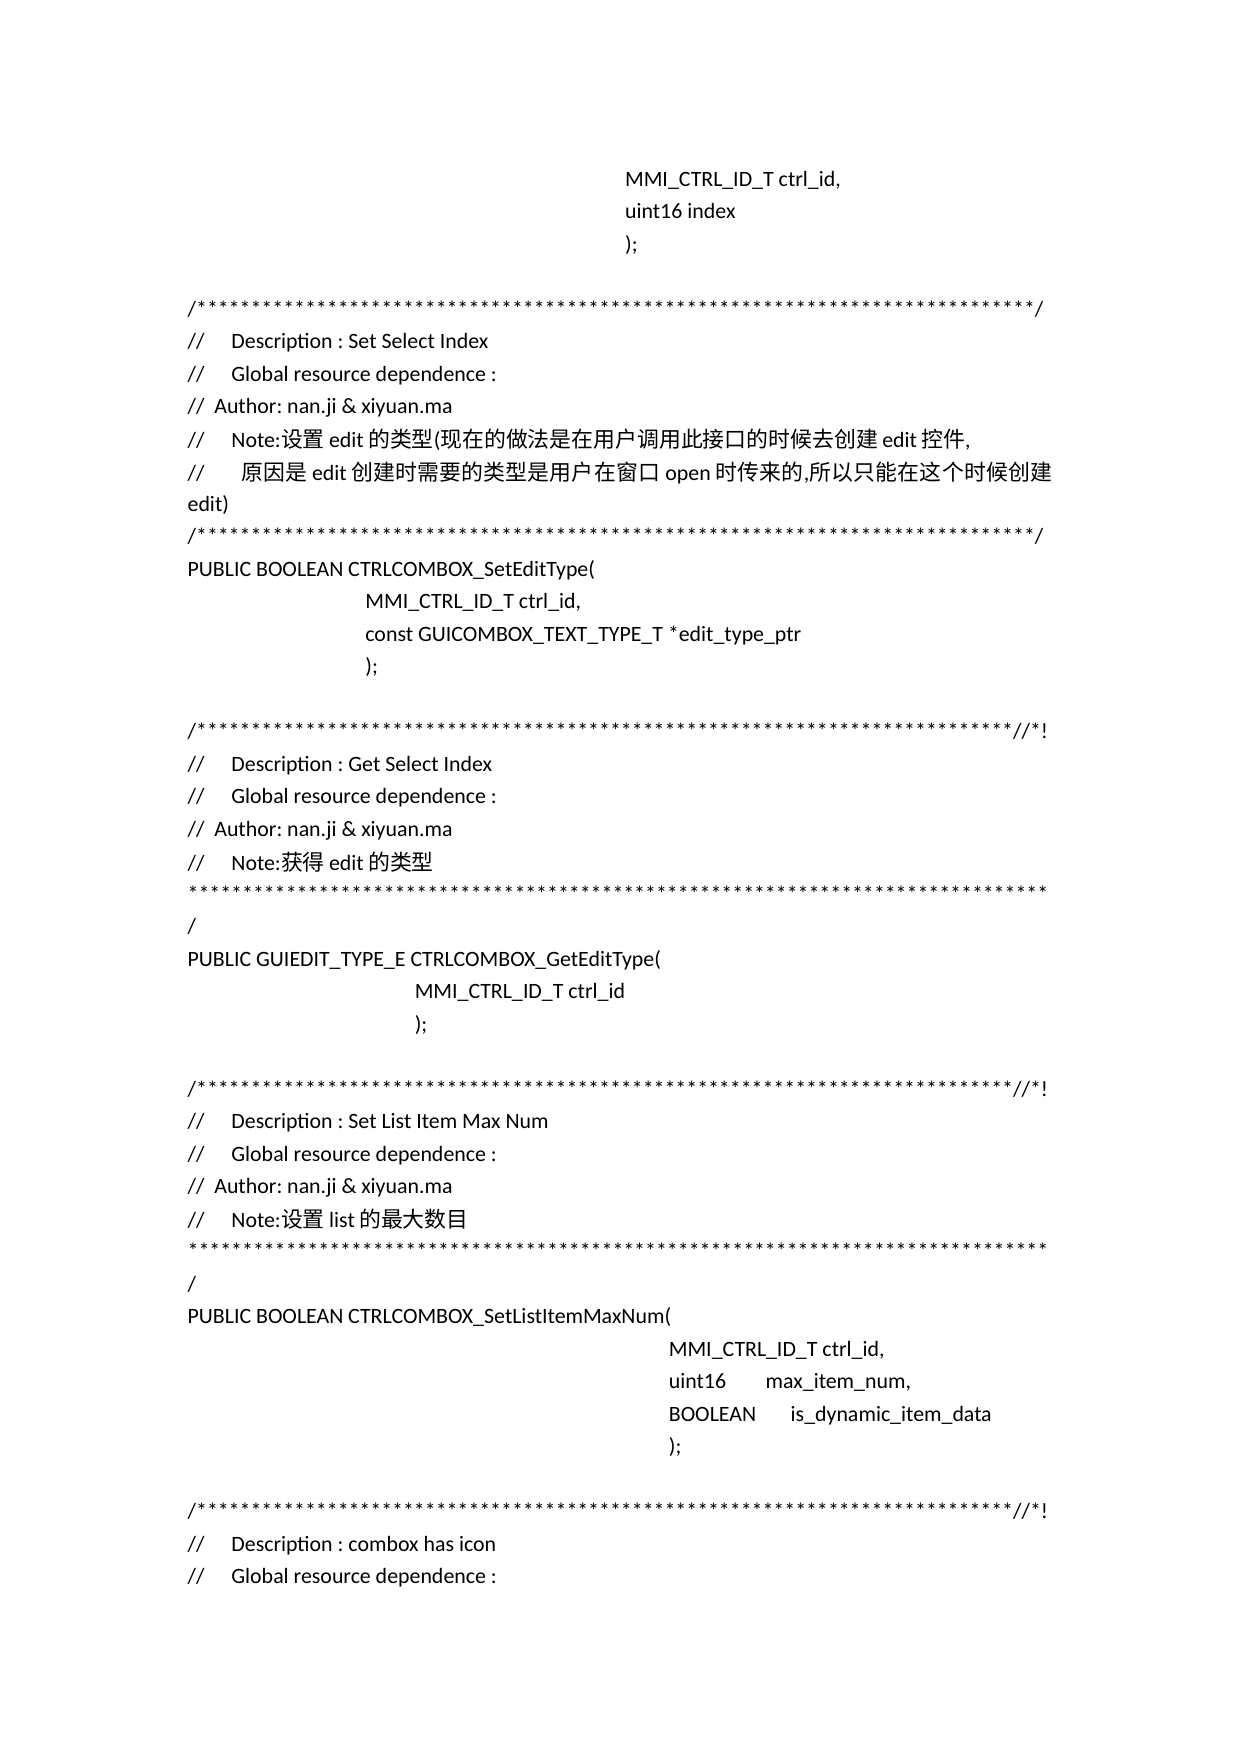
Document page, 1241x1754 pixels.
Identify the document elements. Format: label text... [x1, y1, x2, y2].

text const GUICOMBOX_TEXT_TYPE_T *edit_type_ptr [187, 617, 1053, 649]
text // Description : Get Select Index [187, 747, 1053, 779]
text /***************************************************************************//*! [187, 714, 1053, 747]
text // Note:设置edit的类型(现在的做法是在用户调用此接口的时候去创建edit控件, [187, 422, 1053, 454]
text ); [187, 649, 1053, 682]
text // Description : combox has icon [187, 1527, 1053, 1559]
text // Note:获得edit的类型 [187, 844, 1053, 877]
text MMI_CTRL_ID_T ctrl_id, [187, 162, 1053, 194]
text PUBLIC BOOLEAN CTRLCOMBOX_SetListItemMaxNum( [187, 1299, 1053, 1332]
text *******************************************************************************/ [187, 1234, 1053, 1299]
text BOOLEAN is_dynamic_item_data [187, 1397, 1053, 1429]
text // Author: nan.ji & xiyuan.ma [187, 812, 1053, 844]
text // Global resource dependence : [187, 779, 1053, 812]
text ); [187, 1429, 1053, 1462]
text ); [187, 1007, 1053, 1039]
text MMI_CTRL_ID_T ctrl_id [187, 974, 1053, 1007]
text uint16 max_item_num, [187, 1364, 1053, 1397]
text // 原因是edit创建时需要的类型是用户在窗口open时传来的,所以只能在这个时候创建edit) [187, 454, 1053, 519]
text /***************************************************************************//*! [187, 1494, 1053, 1527]
text ); [187, 227, 1053, 259]
text // Global resource dependence : [187, 1559, 1053, 1592]
text uint16 index [187, 194, 1053, 227]
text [187, 292, 1053, 324]
text *******************************************************************************/ [187, 877, 1053, 942]
text /***************************************************************************//*! [187, 1072, 1053, 1104]
text // Description : Set Select Index [187, 324, 1053, 357]
text /*****************************************************************************/ [187, 519, 1053, 552]
text // Global resource dependence : [187, 357, 1053, 389]
text // Author: nan.ji & xiyuan.ma [187, 389, 1053, 422]
text PUBLIC BOOLEAN CTRLCOMBOX_SetEditType( [187, 552, 1053, 584]
text MMI_CTRL_ID_T ctrl_id, [187, 1332, 1053, 1364]
text // Description : Set List Item Max Num [187, 1104, 1053, 1137]
text MMI_CTRL_ID_T ctrl_id, [187, 584, 1053, 617]
text PUBLIC GUIEDIT_TYPE_E CTRLCOMBOX_GetEditType( [187, 942, 1053, 974]
text // Author: nan.ji & xiyuan.ma [187, 1169, 1053, 1202]
text // Note:设置list的最大数目 [187, 1202, 1053, 1234]
text // Global resource dependence : [187, 1137, 1053, 1169]
